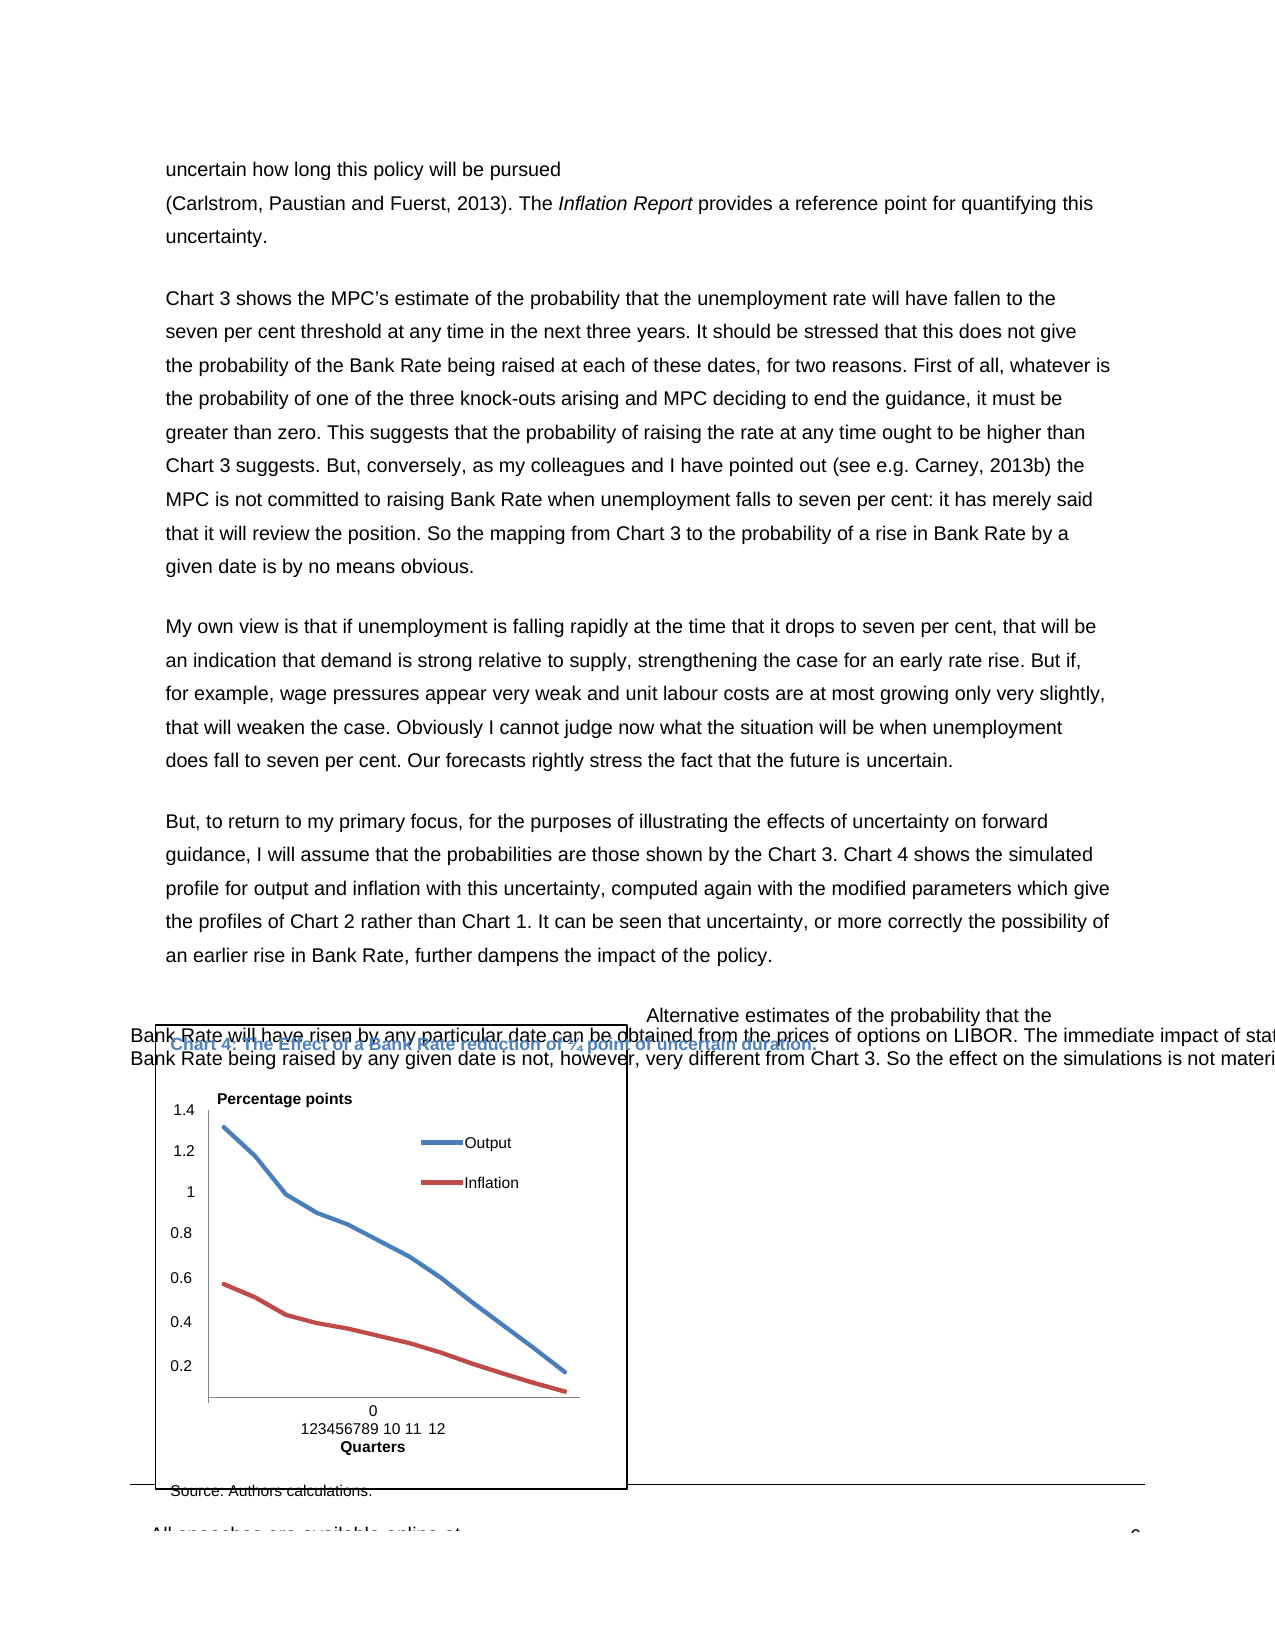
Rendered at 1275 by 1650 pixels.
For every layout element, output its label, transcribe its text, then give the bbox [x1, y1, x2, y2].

text uncertain how long this policy will be pursued [165, 158, 1156, 181]
text But, to return to my primary focus, for the purposes of illustrating the effects of uncertainty on forward guidance, I will assume that the probabilities are those shown by the Chart 3. Chart 4 shows the simulated profile for output and inflation with this uncertainty, computed again with the modified parameters which give the profiles of Chart 2 rather than Chart 1. It can be seen that uncertainty, or more correctly the possibility of an earlier rise in Bank Rate, further dampens the impact of the policy. [165, 809, 1110, 966]
text Alternative estimates of the probability that the [646, 1004, 1156, 1027]
text My own view is that if unemployment is falling rapidly at the time that it drops to seven per cent, that will be an indication that demand is strong relative to supply, strengthening the case for an early rate rise. But if, for example, wage pressures appear very weak and unit labour costs are at most growing only very slightly, that will weaken the case. Obviously I cannot judge now what the situation will be when unemployment does fall to seven per cent. Our forecasts rightly stress the fact that the future is uncertain. [165, 615, 1106, 772]
text (Carlstrom, Paustian and Fuerst, 2013). The Inflation Report provides a reference point for quantifying this uncertainty. [165, 192, 1156, 248]
text Chart 3 shows the MPC’s estimate of the probability that the unemployment rate will have fallen to the seven per cent threshold at any time in the next three years. It should be stressed that this does not give the probability of the Bank Rate being raised at each of these dates, for two reasons. First of all, whatever is the probability of one of the three knock-outs arising and MPC deciding to end the guidance, it must be greater than zero. This suggests that the probability of raising the rate at any time ought to be higher than Chart 3 suggests. But, conversely, as my colleagues and I have pointed out (see e.g. Carney, 2013b) the MPC is not committed to raising Bank Rate when unemployment falls to seven per cent: it has merely said that it will review the position. So the mapping from Chart 3 to the probability of a rise in Bank Rate by a given date is by no means obvious. [165, 287, 1110, 578]
